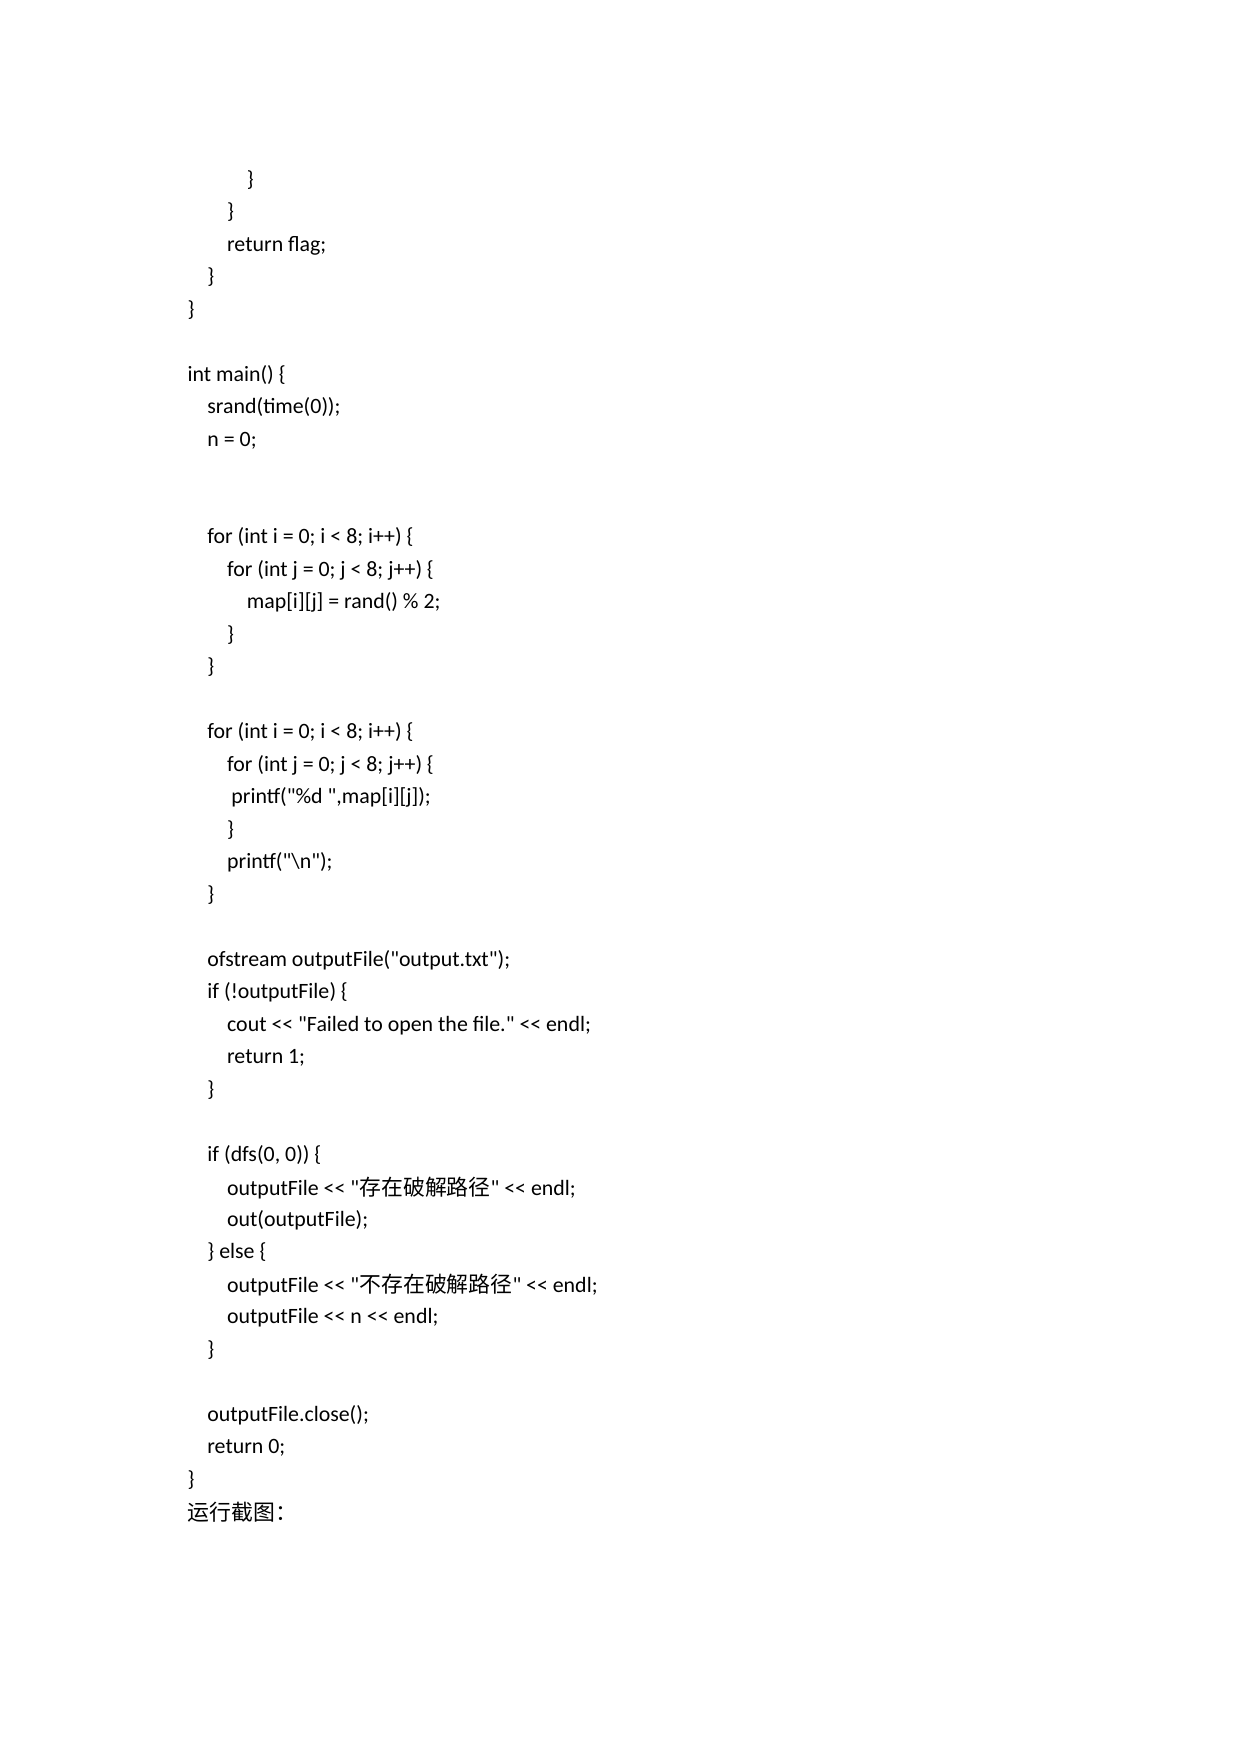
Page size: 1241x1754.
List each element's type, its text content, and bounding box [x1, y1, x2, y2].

text } [187, 877, 1053, 909]
text } [187, 292, 1053, 324]
text out(outputFile); [187, 1202, 1053, 1234]
text int main() { [187, 357, 1053, 389]
text 运行截图： [187, 1494, 1053, 1527]
text } [187, 1332, 1053, 1364]
text return flag; [187, 227, 1053, 259]
text for (int j = 0; j < 8; j++) { [187, 552, 1053, 584]
text } [187, 194, 1053, 227]
text } else { [187, 1234, 1053, 1267]
text for (int j = 0; j < 8; j++) { [187, 747, 1053, 779]
text n = 0; [187, 422, 1053, 454]
text ofstream outputFile("output.txt"); [187, 942, 1053, 974]
text return 0; [187, 1429, 1053, 1462]
text } [187, 1072, 1053, 1104]
text if (dfs(0, 0)) { [187, 1137, 1053, 1169]
text return 1; [187, 1039, 1053, 1072]
text } [187, 617, 1053, 649]
text } [187, 1462, 1053, 1494]
text printf("%d ",map[i][j]); [187, 779, 1053, 812]
text } [187, 162, 1053, 194]
text for (int i = 0; i < 8; i++) { [187, 714, 1053, 747]
text printf("\n"); [187, 844, 1053, 877]
text outputFile << "不存在破解路径" << endl; [187, 1267, 1053, 1299]
text cout << "Failed to open the file." << endl; [187, 1007, 1053, 1039]
text outputFile << "存在破解路径" << endl; [187, 1169, 1053, 1202]
text } [187, 649, 1053, 682]
text if (!outputFile) { [187, 974, 1053, 1007]
text for (int i = 0; i < 8; i++) { [187, 519, 1053, 552]
text outputFile.close(); [187, 1397, 1053, 1429]
text map[i][j] = rand() % 2; [187, 584, 1053, 617]
text } [187, 259, 1053, 292]
text srand(time(0)); [187, 389, 1053, 422]
text } [187, 812, 1053, 844]
text outputFile << n << endl; [187, 1299, 1053, 1332]
